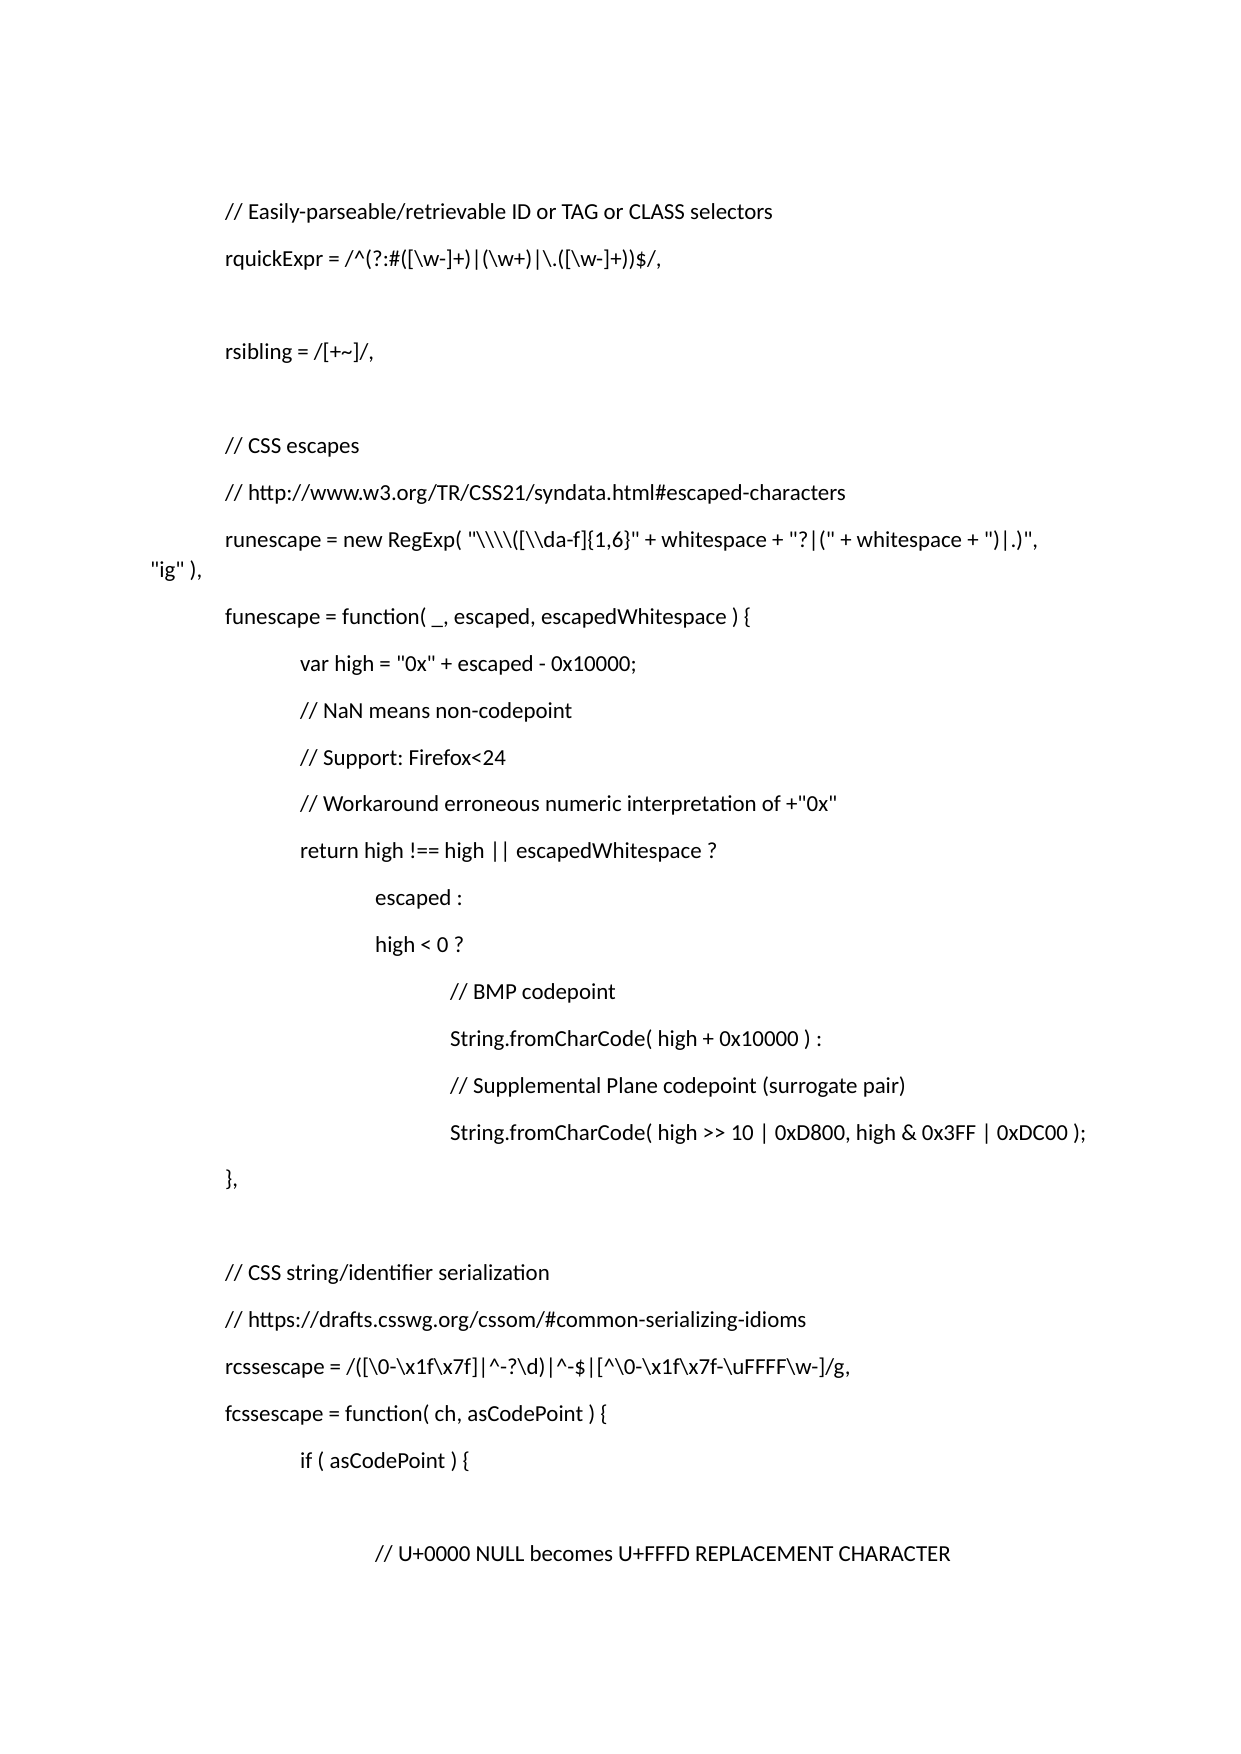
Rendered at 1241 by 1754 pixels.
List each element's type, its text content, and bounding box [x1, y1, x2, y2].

text if ( asCodePoint ) { [150, 1446, 1090, 1474]
text funescape = function( _, escaped, escapedWhitespace ) { [150, 602, 1090, 630]
text return high !== high || escapedWhitespace ? [150, 836, 1090, 864]
text // http://www.w3.org/TR/CSS21/syndata.html#escaped-characters [150, 478, 1090, 506]
text // NaN means non-codepoint [150, 696, 1090, 724]
text // CSS escapes [150, 431, 1090, 459]
text // Support: Firefox<24 [150, 743, 1090, 771]
text fcssescape = function( ch, asCodePoint ) { [150, 1399, 1090, 1427]
text rcssescape = /([\0-\x1f\x7f]|^-?\d)|^-$|[^\0-\x1f\x7f-\uFFFF\w-]/g, [150, 1352, 1090, 1380]
text escaped : [150, 883, 1090, 911]
text // Supplemental Plane codepoint (surrogate pair) [150, 1071, 1090, 1099]
text // Easily-parseable/retrievable ID or TAG or CLASS selectors [150, 197, 1090, 225]
text rsibling = /[+~]/, [150, 337, 1090, 366]
text var high = "0x" + escaped - 0x10000; [150, 649, 1090, 677]
text // https://drafts.csswg.org/cssom/#common-serializing-idioms [150, 1305, 1090, 1333]
text // CSS string/identifier serialization [150, 1258, 1090, 1286]
text high < 0 ? [150, 930, 1090, 958]
text }, [150, 1164, 1090, 1193]
text String.fromCharCode( high + 0x10000 ) : [150, 1024, 1090, 1052]
text // U+0000 NULL becomes U+FFFD REPLACEMENT CHARACTER [150, 1539, 1090, 1568]
text // Workaround erroneous numeric interpretation of +"0x" [150, 789, 1090, 818]
text rquickExpr = /^(?:#([\w-]+)|(\w+)|\.([\w-]+))$/, [150, 244, 1090, 272]
text runescape = new RegExp( "\\\\([\\da-f]{1,6}" + whitespace + "?|(" + whitespace + ")|.)", "ig" ), [150, 525, 1090, 583]
text String.fromCharCode( high >> 10 | 0xD800, high & 0x3FF | 0xDC00 ); [150, 1118, 1090, 1146]
text // BMP codepoint [150, 977, 1090, 1005]
